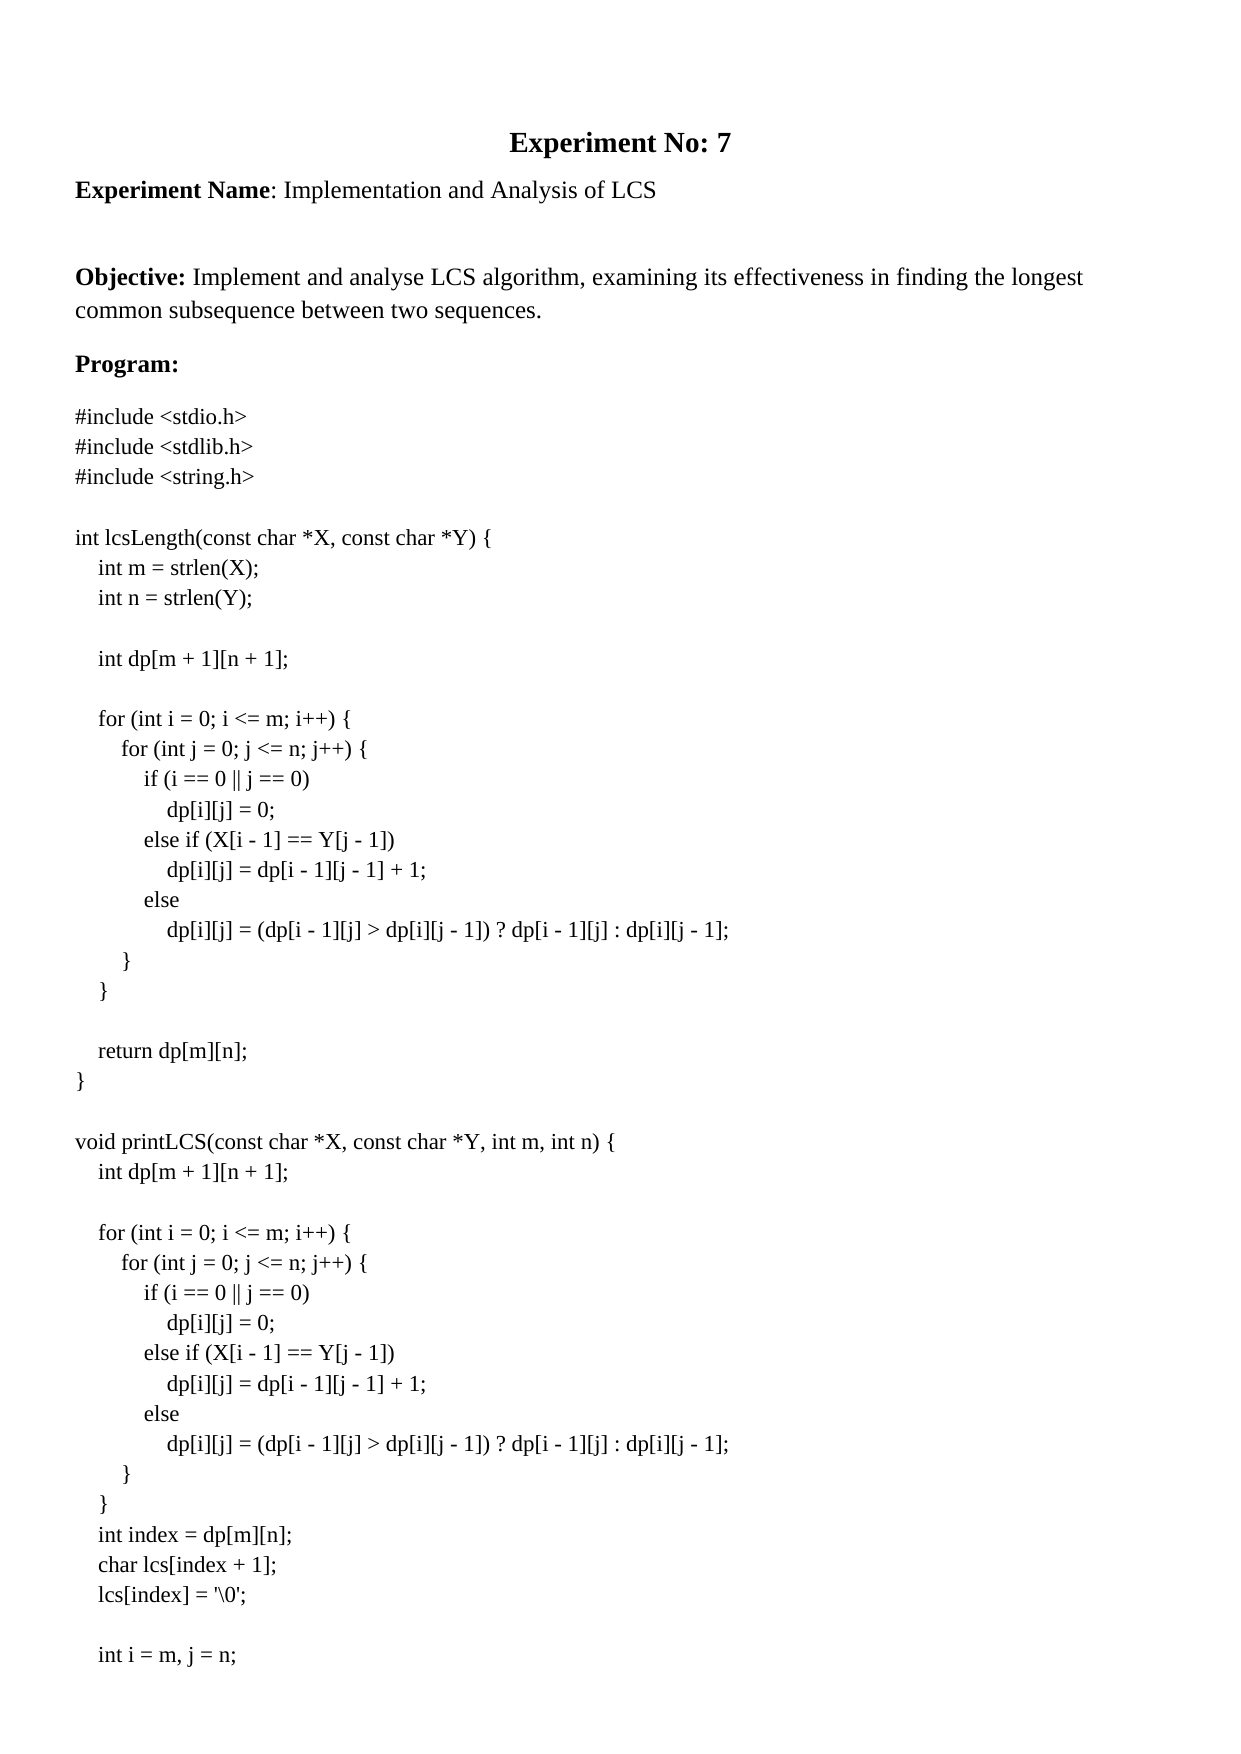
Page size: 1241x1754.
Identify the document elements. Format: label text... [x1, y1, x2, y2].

text lcs[index] = '\0'; [75, 1581, 1165, 1607]
text if (i == 0 || j == 0) [75, 1279, 1165, 1305]
text dp[i][j] = dp[i - 1][j - 1] + 1; [75, 1369, 1165, 1396]
text int dp[m + 1][n + 1]; [75, 644, 1165, 671]
text dp[i][j] = 0; [75, 1309, 1165, 1336]
text return dp[m][n]; [75, 1037, 1165, 1064]
text #include <stdlib.h> [75, 433, 1165, 459]
text } [75, 947, 1165, 973]
text int m = strlen(X); [75, 554, 1165, 580]
text Experiment Name: Implementation and Analysis of LCS [75, 175, 1165, 204]
text Program: [75, 349, 1165, 378]
text int lcsLength(const char *X, const char *Y) { [75, 524, 1165, 550]
text } [75, 977, 1165, 1003]
text } [75, 1460, 1165, 1487]
text int dp[m + 1][n + 1]; [75, 1158, 1165, 1184]
text dp[i][j] = 0; [75, 796, 1165, 822]
text int i = m, j = n; [75, 1641, 1165, 1668]
text } [75, 1067, 1165, 1094]
text for (int i = 0; i <= m; i++) { [75, 705, 1165, 731]
text int index = dp[m][n]; [75, 1521, 1165, 1547]
subtitle Experiment No: 7 [75, 125, 1165, 158]
text } [75, 1490, 1165, 1517]
text for (int j = 0; j <= n; j++) { [75, 735, 1165, 762]
text else [75, 886, 1165, 913]
text else if (X[i - 1] == Y[j - 1]) [75, 1339, 1165, 1366]
text dp[i][j] = (dp[i - 1][j] > dp[i][j - 1]) ? dp[i - 1][j] : dp[i][j - 1]; [75, 916, 1165, 943]
text for (int i = 0; i <= m; i++) { [75, 1218, 1165, 1245]
text dp[i][j] = dp[i - 1][j - 1] + 1; [75, 856, 1165, 882]
text #include <string.h> [75, 463, 1165, 490]
text char lcs[index + 1]; [75, 1551, 1165, 1577]
text int n = strlen(Y); [75, 584, 1165, 611]
text for (int j = 0; j <= n; j++) { [75, 1249, 1165, 1275]
text Objective: Implement and analyse LCS algorithm, examining its effectiveness in finding the longest common subsequence between two sequences. [75, 229, 1165, 324]
text #include <stdio.h> [75, 403, 1165, 429]
text dp[i][j] = (dp[i - 1][j] > dp[i][j - 1]) ? dp[i - 1][j] : dp[i][j - 1]; [75, 1430, 1165, 1456]
text else if (X[i - 1] == Y[j - 1]) [75, 826, 1165, 852]
text void printLCS(const char *X, const char *Y, int m, int n) { [75, 1128, 1165, 1154]
text else [75, 1400, 1165, 1426]
text if (i == 0 || j == 0) [75, 765, 1165, 792]
